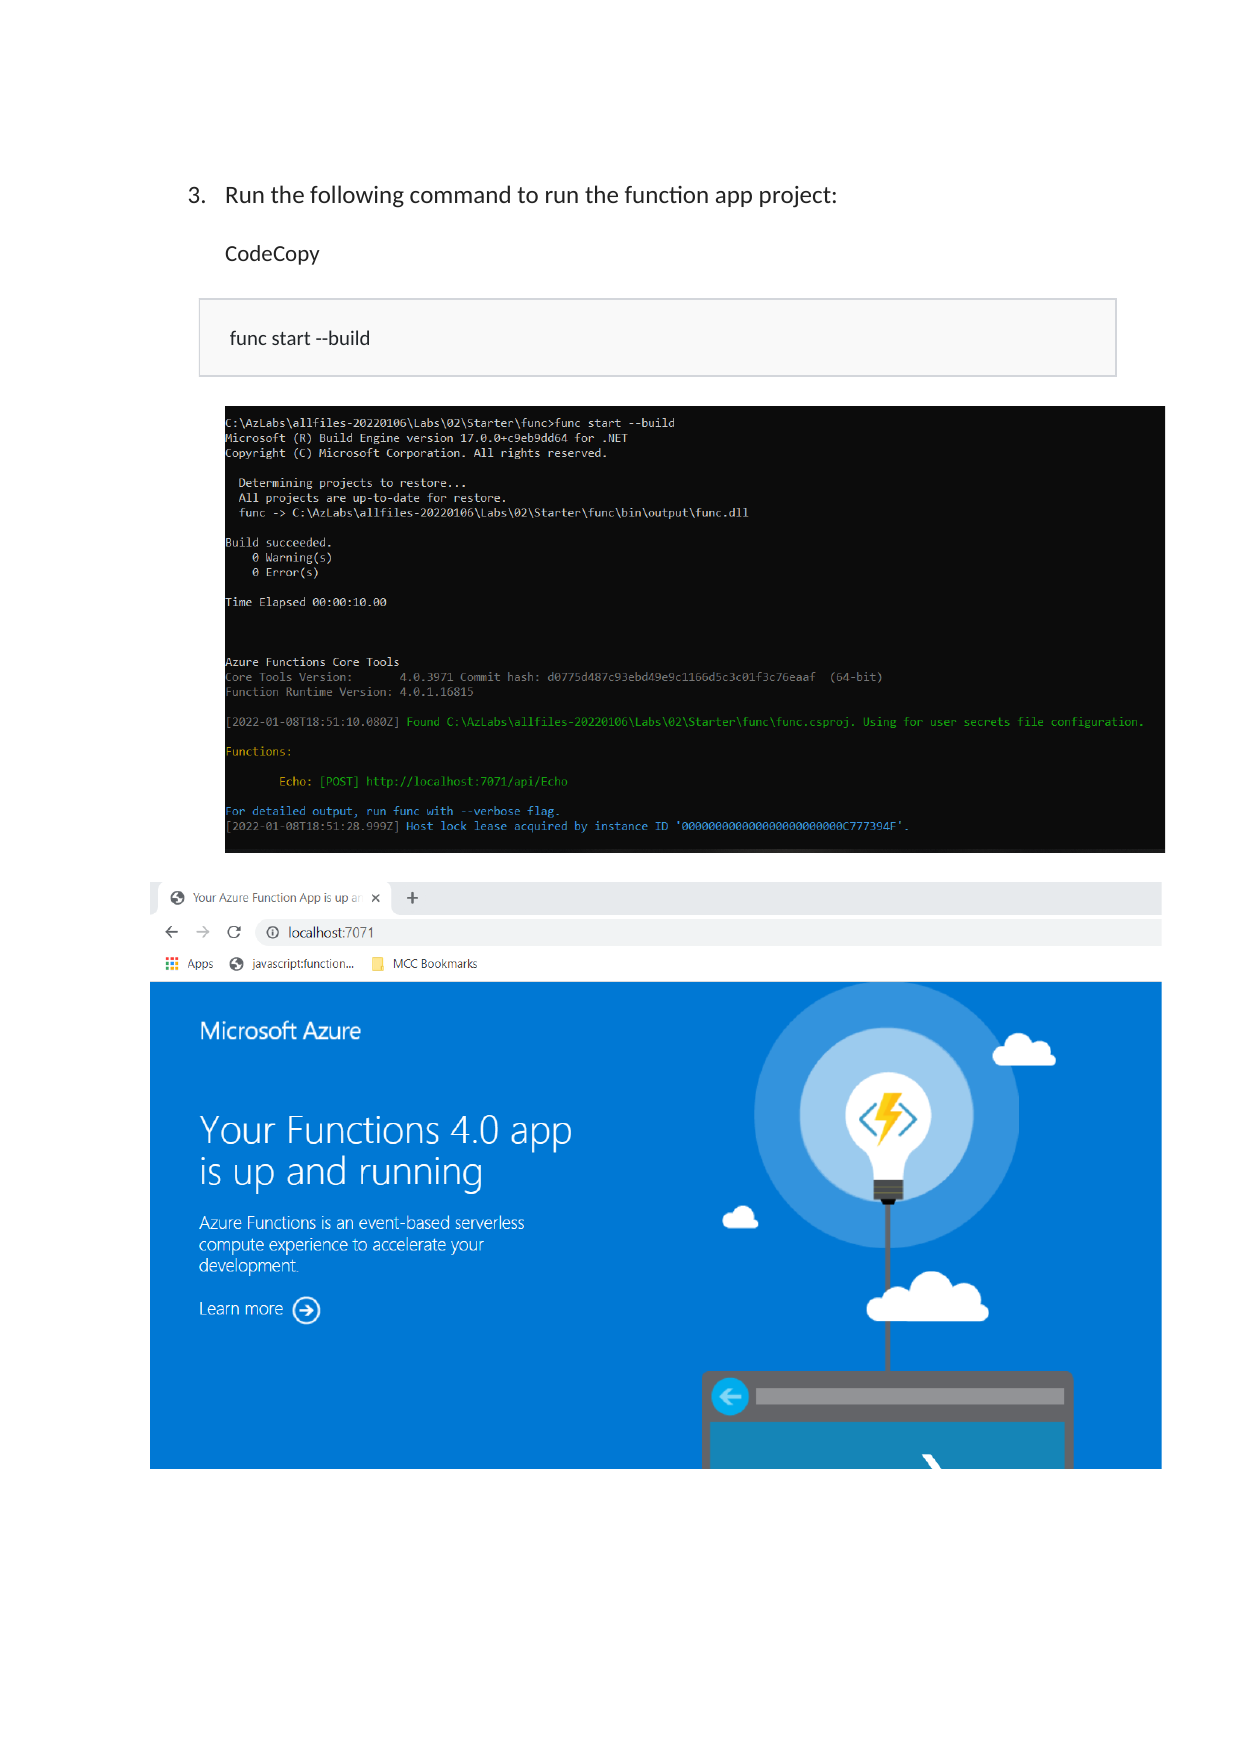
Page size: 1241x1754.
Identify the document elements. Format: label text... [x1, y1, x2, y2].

picture [150, 882, 1162, 1469]
picture [225, 406, 1166, 853]
text CodeCopy [225, 239, 1090, 267]
text func start --build [200, 300, 1115, 375]
list Run the following command to run the function app project: [187, 179, 1090, 210]
